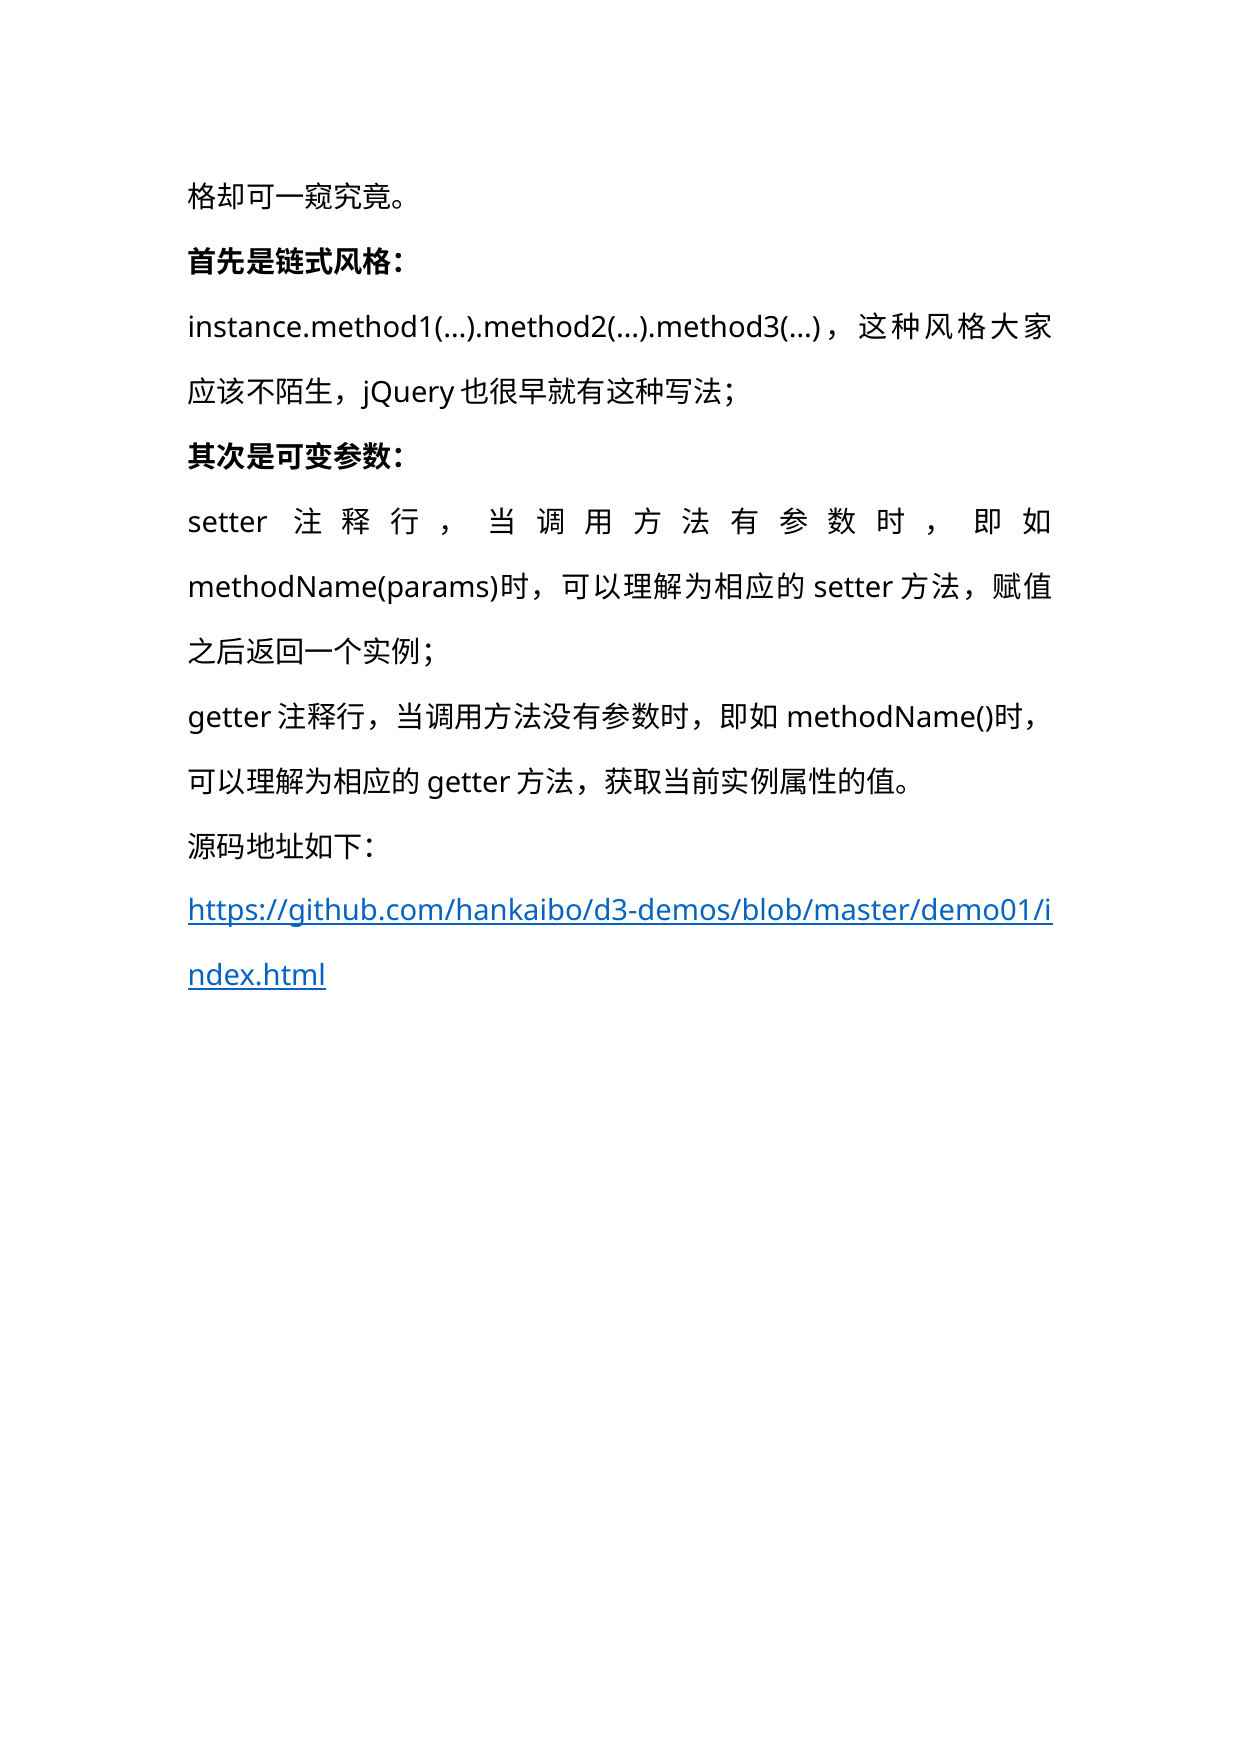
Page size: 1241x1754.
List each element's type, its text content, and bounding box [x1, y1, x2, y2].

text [187, 162, 1053, 812]
text 源码地址如下： https://github.com/hankaibo/d3-demos/blob/master/demo01/index.html [187, 812, 1053, 923]
text 源码地址如下： https://github.com/hankaibo/d3-demos/blob/master/demo01/index.html [187, 924, 1053, 1007]
